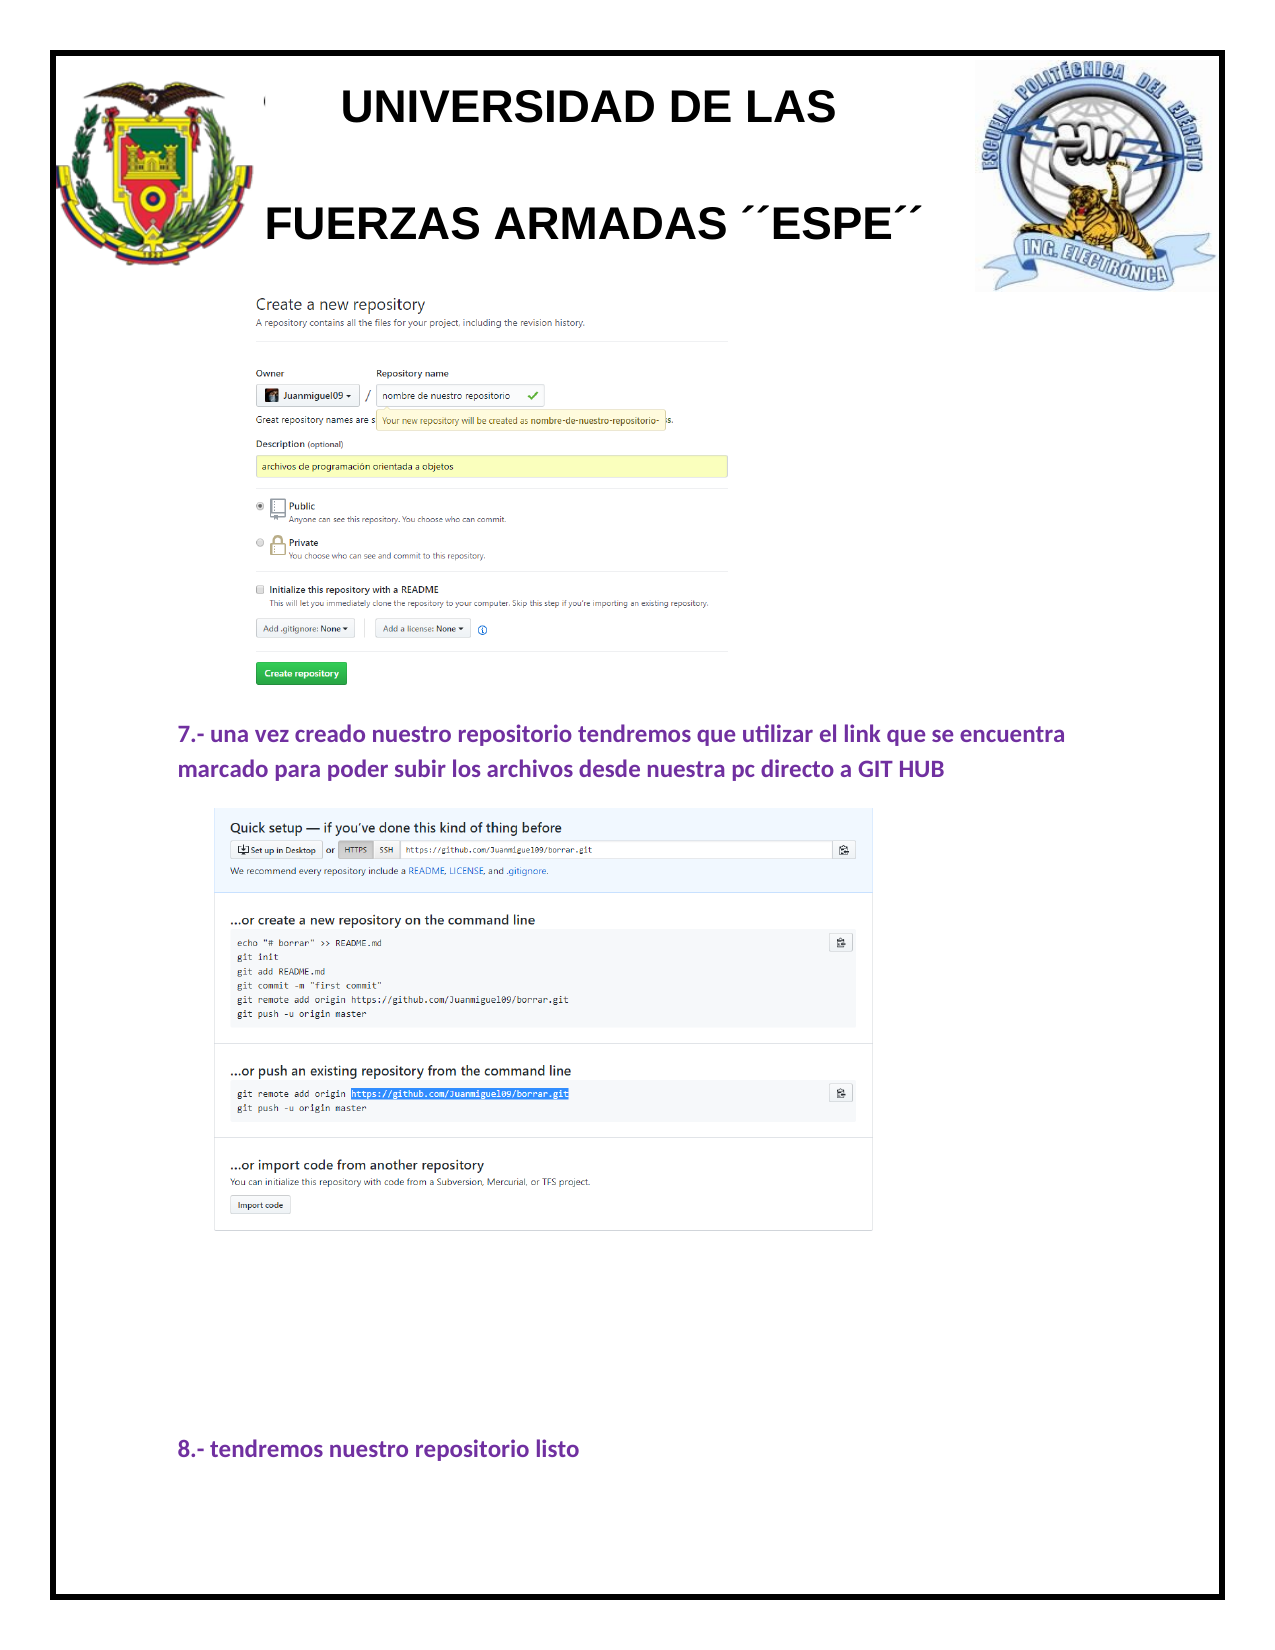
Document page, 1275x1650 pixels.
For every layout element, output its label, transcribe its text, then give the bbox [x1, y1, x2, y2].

picture [56, 56, 266, 276]
picture [177, 808, 940, 1241]
picture [177, 279, 864, 693]
text 7.- una vez creado nuestro repositorio tendremos que utilizar el link que se encuentra marcado para poder subir los archivos desde nuestra pc directo a GIT HUB [177, 718, 1098, 783]
picture [975, 60, 1219, 292]
text 8.- tendremos nuestro repositorio listo [177, 1433, 1098, 1463]
